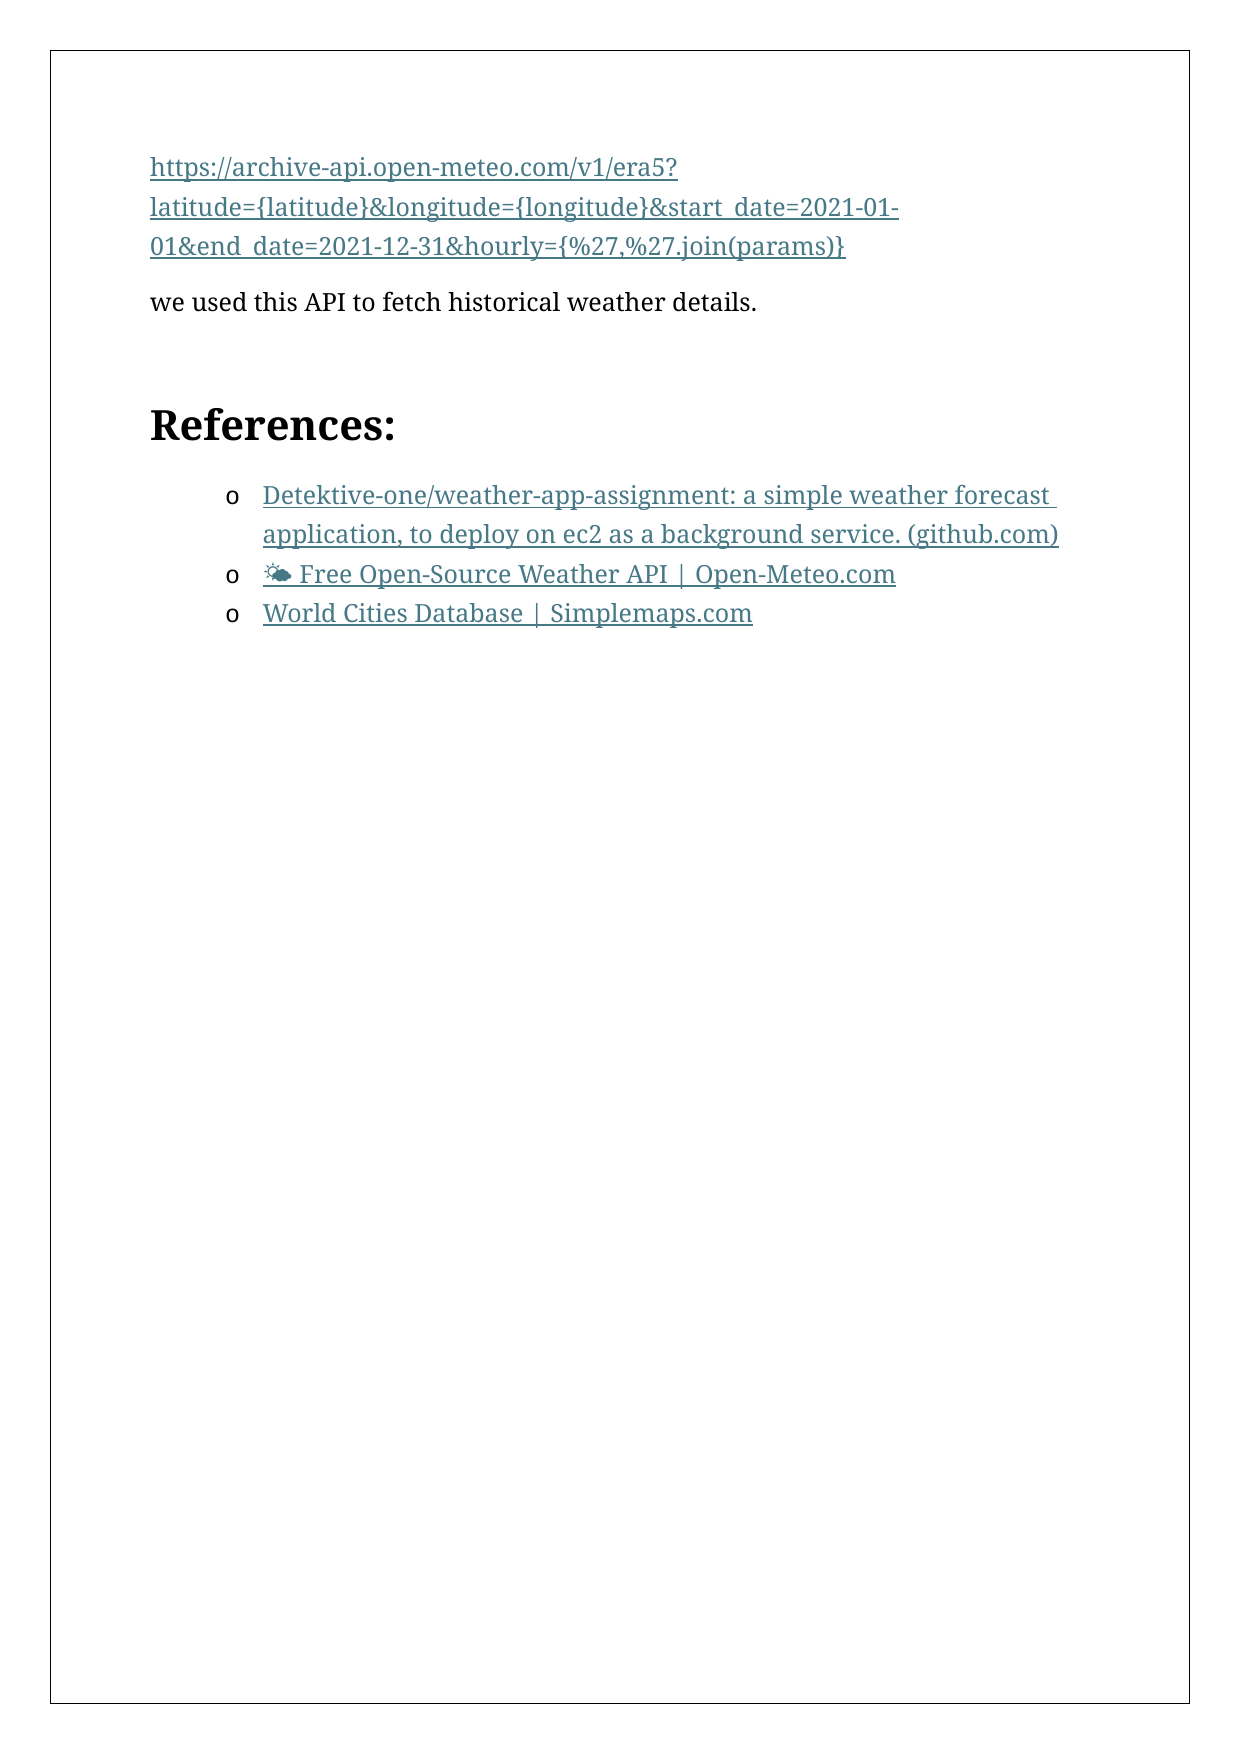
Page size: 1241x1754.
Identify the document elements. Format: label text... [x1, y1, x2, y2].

list 🌤️ Free Open-Source Weather API | Open-Meteo.com [225, 556, 1090, 591]
text References: [150, 396, 1090, 453]
list Detektive-one/weather-app-assignment: a simple weather forecast application, to deploy on ec2 as a background service. (github.com) [225, 478, 1090, 551]
text https://archive-api.open-meteo.com/v1/era5?latitude={latitude}&longitude={longitude}&start_date=2021-01-01&end_date=2021-12-31&hourly={%27,%27.join(params)} [150, 150, 1090, 262]
text we used this API to fetch historical weather details. [150, 284, 1090, 318]
list World Cities Database | Simplemaps.com [225, 596, 1090, 630]
